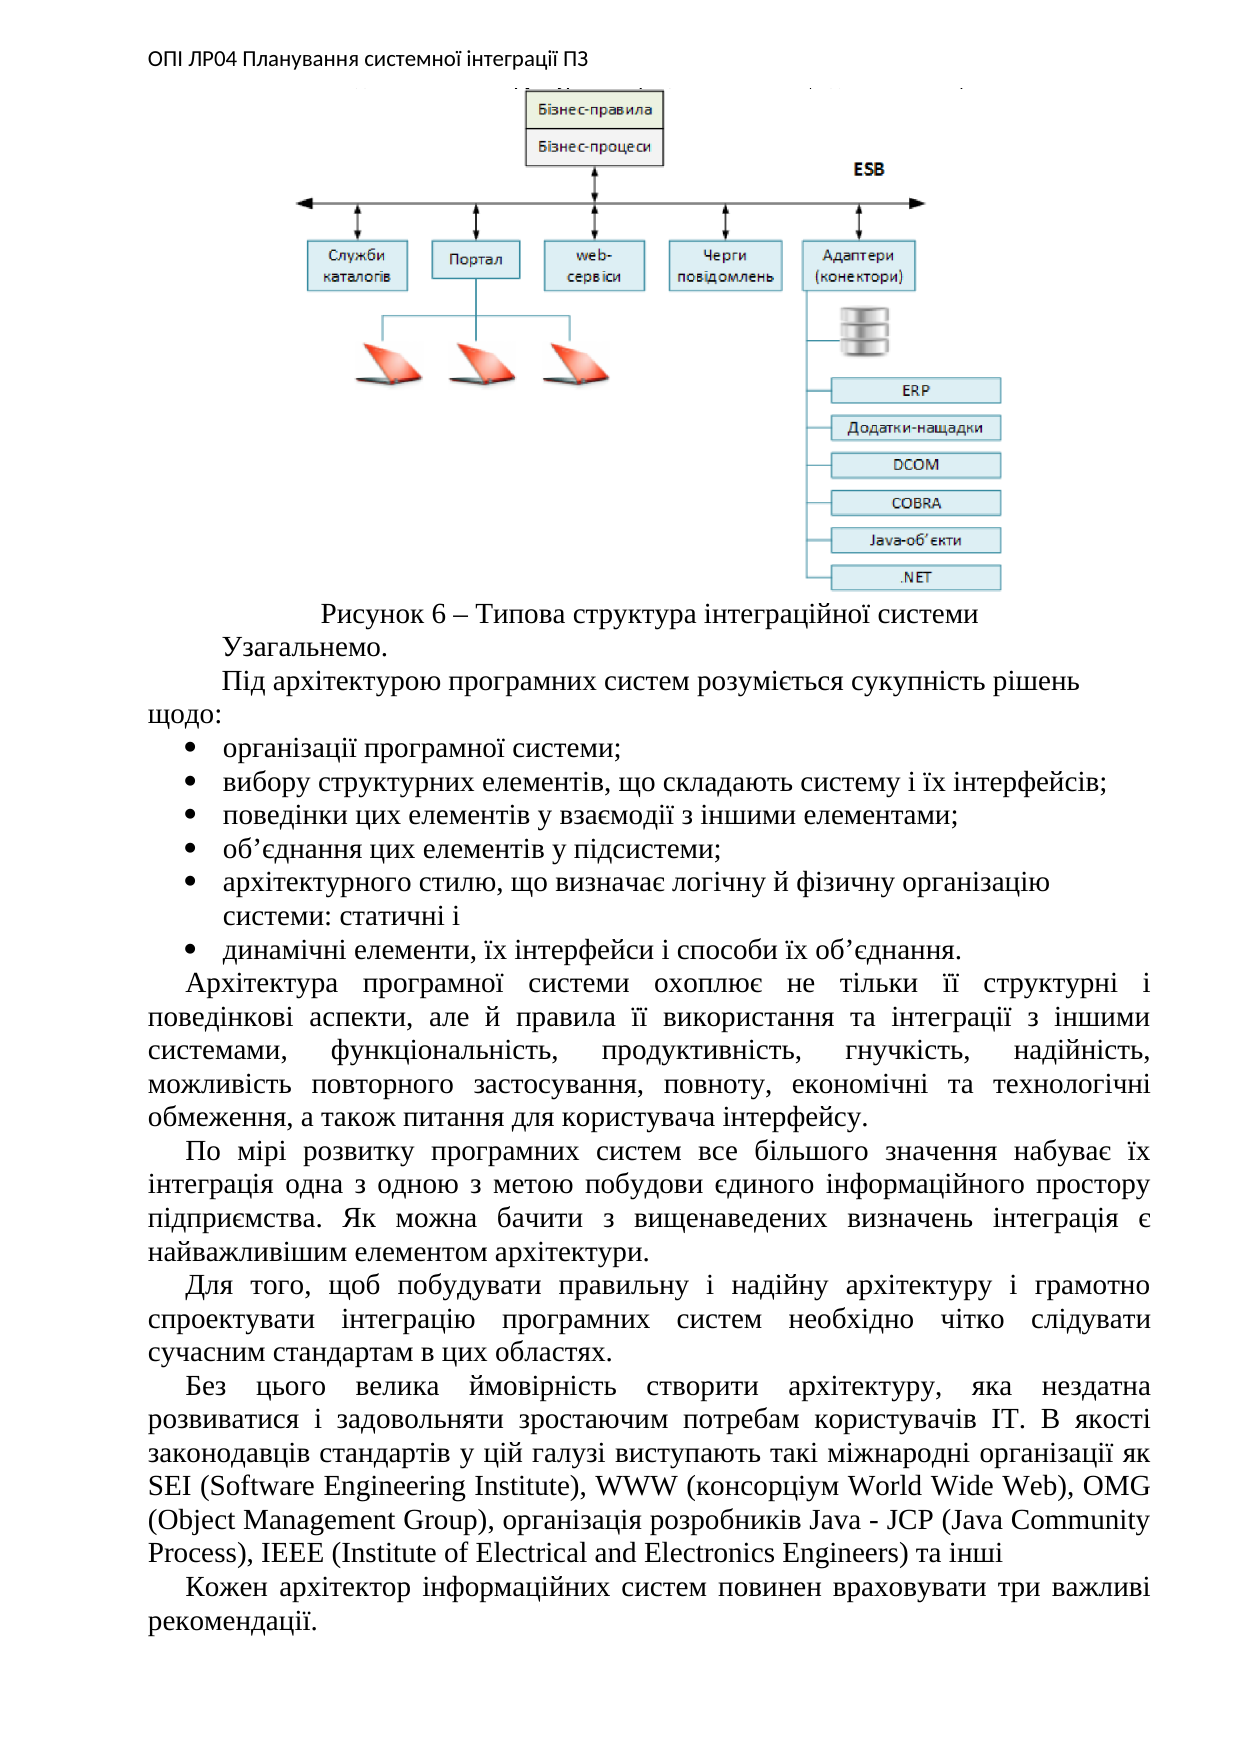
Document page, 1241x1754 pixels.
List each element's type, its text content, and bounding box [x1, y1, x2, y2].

text Рисунок 6 – Типова структура інтеграційної системи [148, 596, 1152, 629]
list архітектурного стилю, що визначає логічну й фізичну організацію системи: статичні і [185, 864, 1152, 932]
list динамічні елементи, їх інтерфейси і способи їх об’єднання. [185, 932, 1152, 965]
text Узагальнемо. [148, 629, 1152, 663]
list вибору структурних елементів, що складають систему і їх інтерфейсів; [185, 764, 1152, 797]
picture [274, 88, 1025, 596]
list поведінки цих елементів у взаємодії з іншими елементами; [185, 797, 1152, 831]
text По мірі розвитку програмних систем все більшого значення набуває їх інтеграція одна з одною з метою побудови єдиного інформаційного простору підприємства. Як можна бачити з вищенаведених визначень інтеграція є найважливішим елементом архітектури. [148, 1133, 1152, 1267]
text Кожен архітектор інформаційних систем повинен враховувати три важливі рекомендації. [148, 1569, 1152, 1636]
list об’єднання цих елементів у підсистеми; [185, 831, 1152, 864]
text Для того, щоб побудувати правильну і надійну архітектуру і грамотно спроектувати інтеграцію програмних систем необхідно чітко слідувати сучасним стандартам в цих областях. [148, 1267, 1152, 1368]
text Архітектура програмної системи охоплює не тільки її структурні і поведінкові аспекти, але й правила її використання та інтеграції з іншими системами, функціональність, продуктивність, гнучкість, надійність, можливість повторного застосування, повноту, економічні та технологічні обмеження, а також питання для користувача інтерфейсу. [148, 965, 1152, 1133]
text Без цього велика ймовірність створити архітектуру, яка нездатна розвиватися і задовольняти зростаючим потребам користувачів ІТ. В якості законодавців стандартів у цій галузі виступають такі міжнародні організації як SEI (Software Engineering Institute), WWW (консорціум World Wide Web), OMG (Object Management Group), організація розробників Java - JCP (Java Community Process), IEEE (Institute of Electrical and Electronics Engineers) та інші [148, 1368, 1152, 1569]
list організації програмної системи; [185, 730, 1152, 764]
text Під архітектурою програмних систем розуміється сукупність рішень щодо: [148, 663, 1152, 730]
